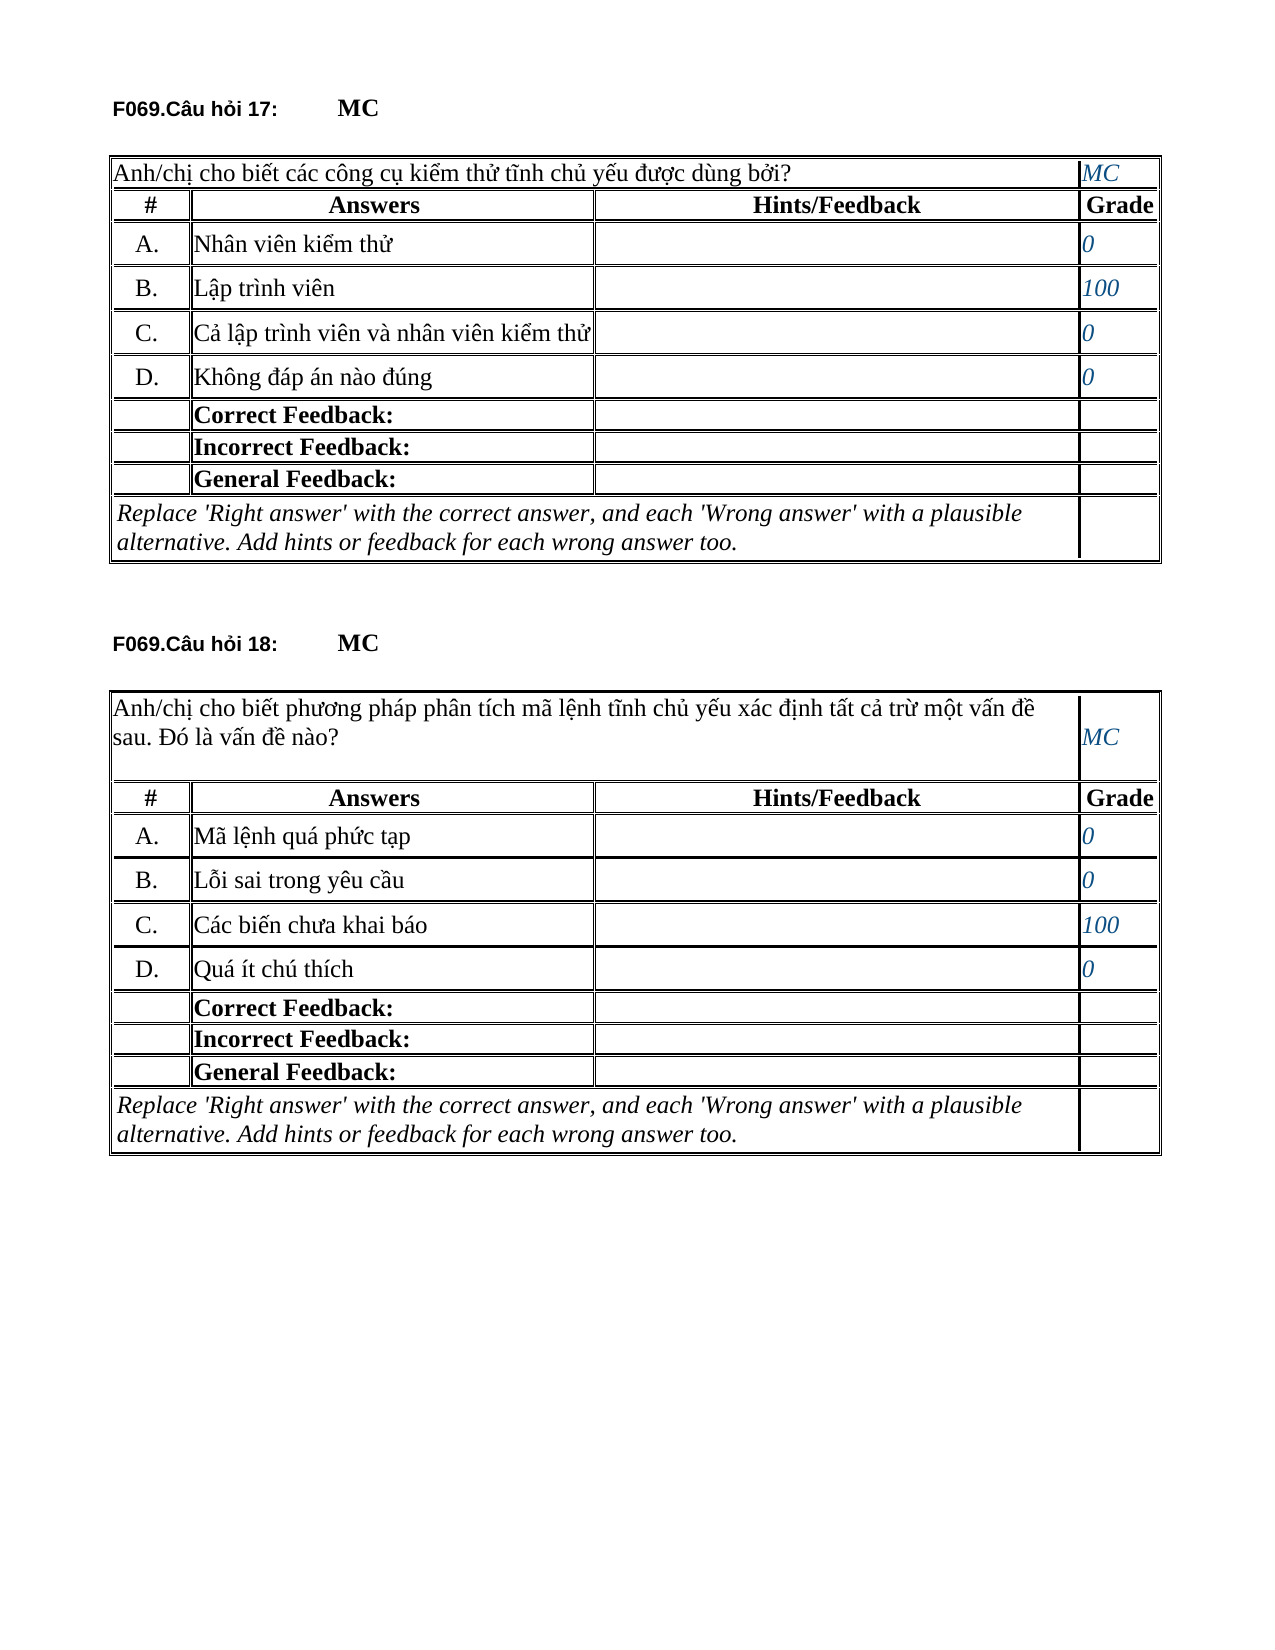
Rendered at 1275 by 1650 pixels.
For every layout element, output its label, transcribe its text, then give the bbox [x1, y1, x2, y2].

table_cell [112, 989, 189, 1021]
table_cell [596, 859, 1078, 900]
table_cell Grade [1081, 187, 1159, 219]
table_cell [1081, 429, 1159, 461]
table_cell [596, 356, 1078, 397]
table_cell Replace 'Right answer' with the correct answer, and each 'Wrong answer' with a plausible alternative. Add hints or feedback for each wrong answer too. [112, 493, 1079, 560]
table_cell Không đáp án nào đúng [193, 356, 593, 397]
table_cell Quá ít chú thích [193, 948, 593, 989]
table_header Anh/chị cho biết phương pháp phân tích mã lệnh tĩnh chủ yếu xác định tất cả trừ một vấn đề sau. Đó là vấn đề nào? [112, 693, 1079, 779]
table_cell 0 [1081, 219, 1159, 264]
table_cell 100 [1081, 900, 1159, 945]
table_cell [596, 465, 1078, 493]
table_cell General Feedback: [193, 1057, 593, 1085]
table_cell [1079, 493, 1159, 560]
table_cell Grade [1081, 780, 1159, 811]
table_cell [112, 308, 189, 353]
table_cell [112, 1021, 189, 1053]
table_cell [596, 223, 1078, 264]
table_cell [596, 267, 1078, 308]
table_cell [110, 353, 191, 397]
table_cell Hints/Feedback [596, 191, 1078, 219]
table_header MC [1079, 693, 1159, 779]
table_cell [596, 312, 1078, 353]
table_cell Incorrect Feedback: [193, 433, 593, 461]
table_cell [596, 433, 1078, 461]
table_cell Mã lệnh quá phức tạp [193, 815, 593, 856]
table_cell [596, 1025, 1078, 1053]
table_cell Correct Feedback: [193, 401, 593, 429]
table_cell General Feedback: [193, 465, 593, 493]
table_cell [1081, 989, 1159, 1021]
table_cell 0 [1081, 811, 1159, 856]
table_cell Các biến chưa khai báo [193, 904, 593, 945]
table_cell [596, 401, 1078, 429]
table_cell Hints/Feedback [596, 783, 1078, 811]
table_cell [112, 900, 189, 945]
table_cell # [112, 187, 189, 219]
table_cell [112, 461, 189, 493]
table_cell [112, 397, 189, 429]
table_cell [596, 993, 1078, 1021]
table_cell Incorrect Feedback: [193, 1025, 593, 1053]
table_cell Answers [193, 191, 593, 219]
table_cell [110, 264, 191, 308]
table_cell [596, 815, 1078, 856]
table_cell Cả lập trình viên và nhân viên kiểm thử [193, 312, 593, 353]
table_header MC [1079, 159, 1159, 187]
table_cell 100 [1079, 264, 1160, 308]
table_cell Answers [193, 783, 593, 811]
table_cell [596, 904, 1078, 945]
table_cell [1081, 1053, 1159, 1085]
table_cell [112, 219, 189, 264]
table_cell [1081, 397, 1159, 429]
table_cell # [112, 780, 189, 811]
table_cell [1079, 1085, 1159, 1152]
subtitle MC [112, 89, 1162, 122]
table_cell [596, 1057, 1078, 1085]
table_cell Lập trình viên [193, 267, 593, 308]
table_cell Lỗi sai trong yêu cầu [193, 859, 593, 900]
table_cell [112, 945, 189, 989]
table_cell [112, 429, 189, 461]
table_cell 0 [1081, 856, 1159, 900]
table_cell Correct Feedback: [193, 993, 593, 1021]
table_cell [1081, 1021, 1159, 1053]
table_header Anh/chị cho biết các công cụ kiểm thử tĩnh chủ yếu được dùng bởi? [112, 159, 1079, 187]
table_cell Replace 'Right answer' with the correct answer, and each 'Wrong answer' with a plausible alternative. Add hints or feedback for each wrong answer too. [112, 1085, 1079, 1152]
table_cell [112, 1053, 189, 1085]
table_cell 0 [1081, 945, 1159, 989]
table_cell [596, 948, 1078, 989]
table_cell [1081, 461, 1159, 493]
table_cell [112, 856, 189, 900]
table_cell Nhân viên kiểm thử [193, 223, 593, 264]
table_cell [112, 811, 189, 856]
subtitle MC [112, 623, 1162, 657]
table_cell 0 [1079, 353, 1160, 397]
table_cell 0 [1081, 308, 1159, 353]
